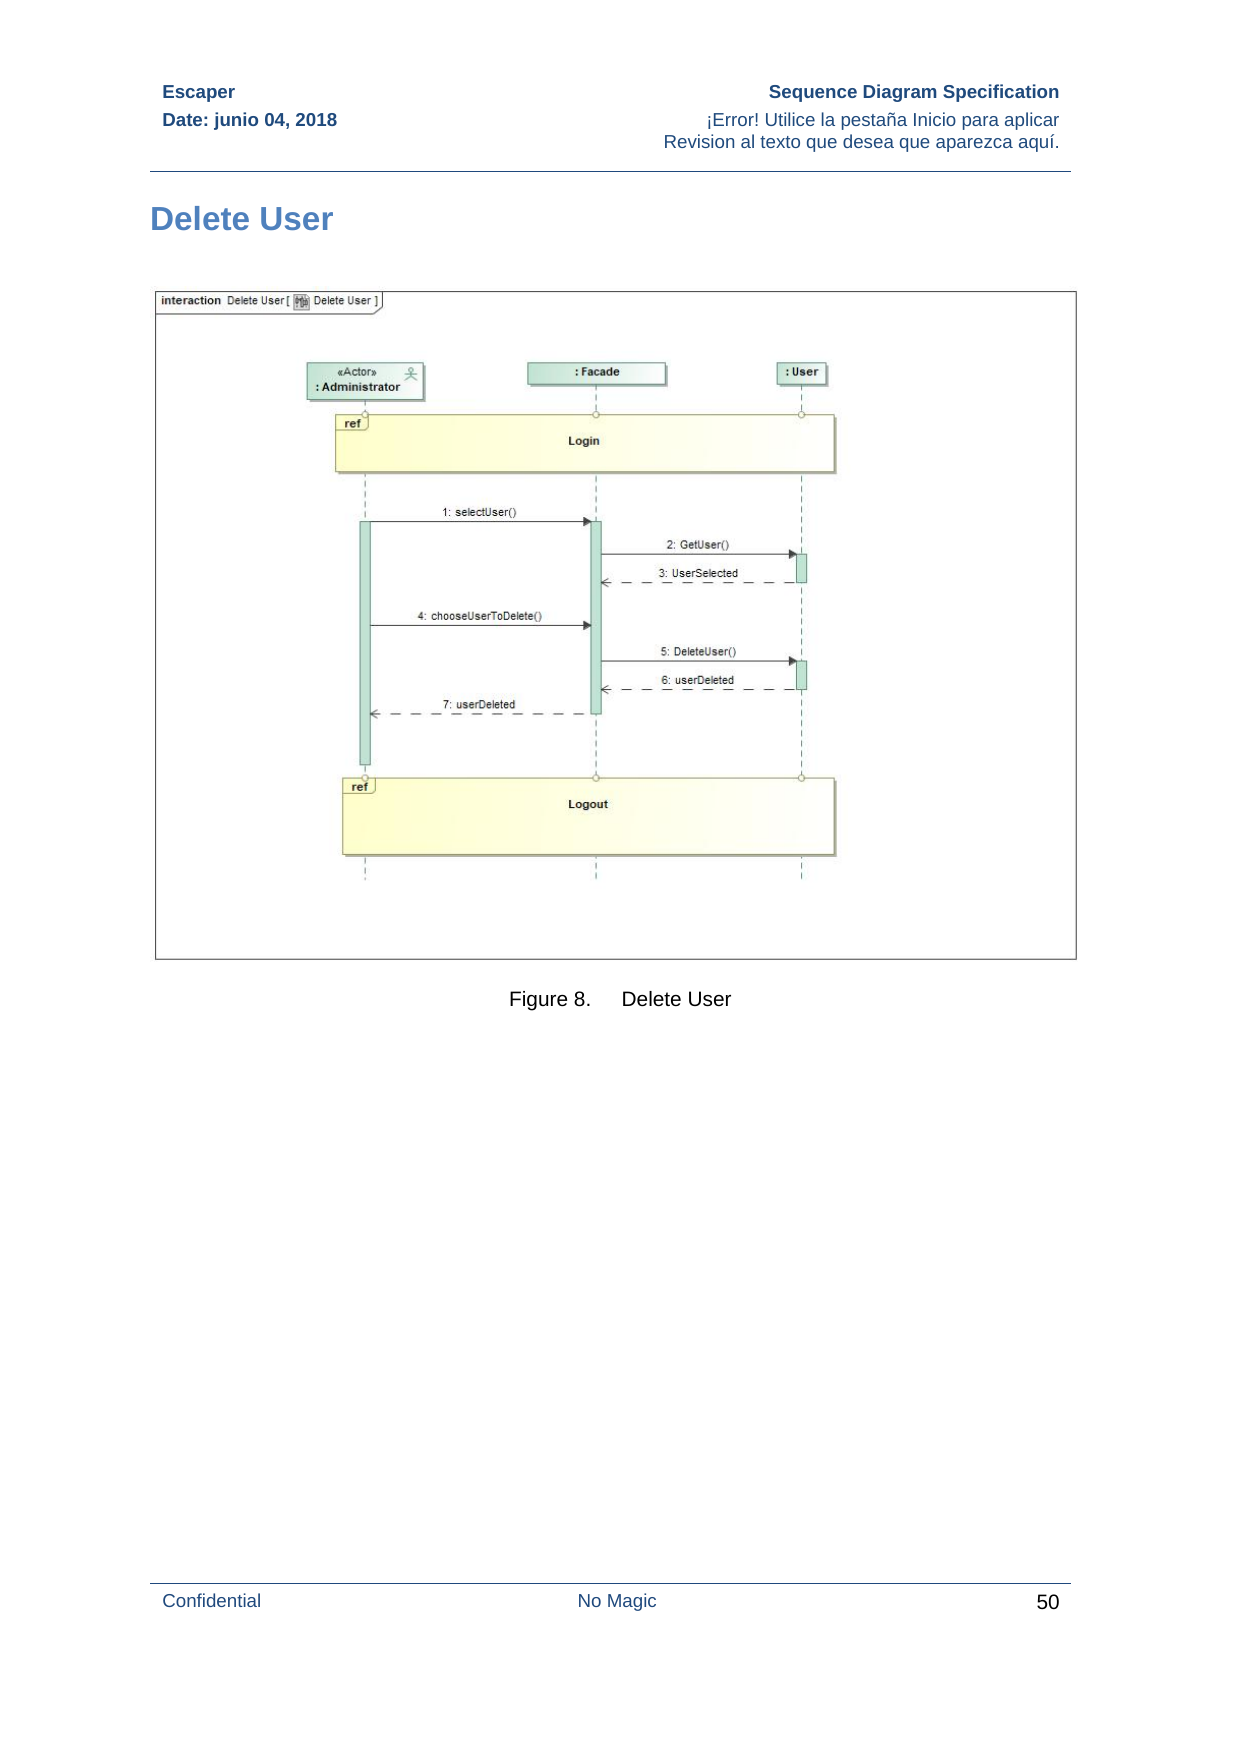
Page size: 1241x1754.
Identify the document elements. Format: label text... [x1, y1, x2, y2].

picture [150, 286, 1091, 974]
list Delete User [150, 986, 1090, 1010]
subtitle Delete User [150, 199, 1090, 238]
